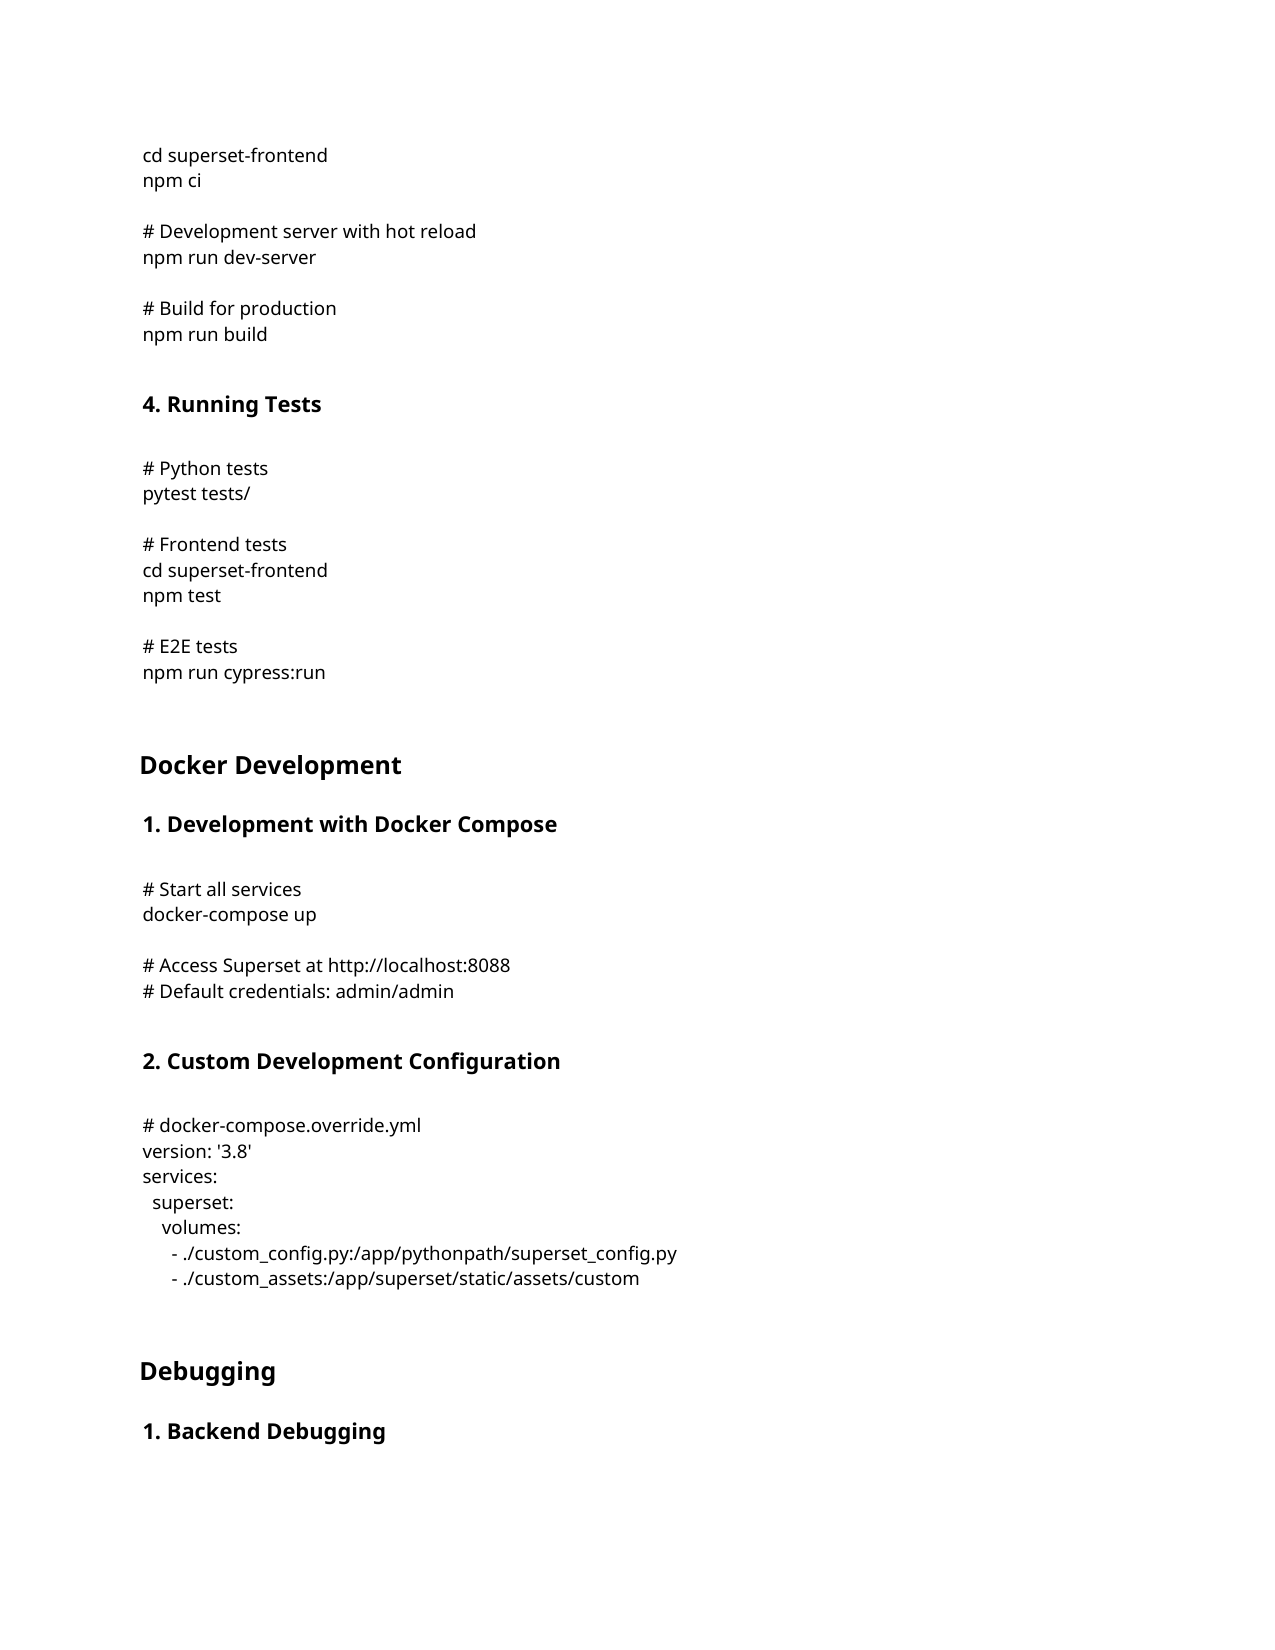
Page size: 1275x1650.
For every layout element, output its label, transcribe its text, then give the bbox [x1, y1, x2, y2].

text 4. Running Tests [142, 389, 1133, 418]
text 2. Custom Development Configuration [142, 1046, 1133, 1076]
text Debugging [139, 1354, 1133, 1388]
text Docker Development [139, 747, 1133, 782]
text 1. Development with Docker Compose [142, 809, 1133, 839]
text 1. Backend Debugging [142, 1416, 1133, 1446]
